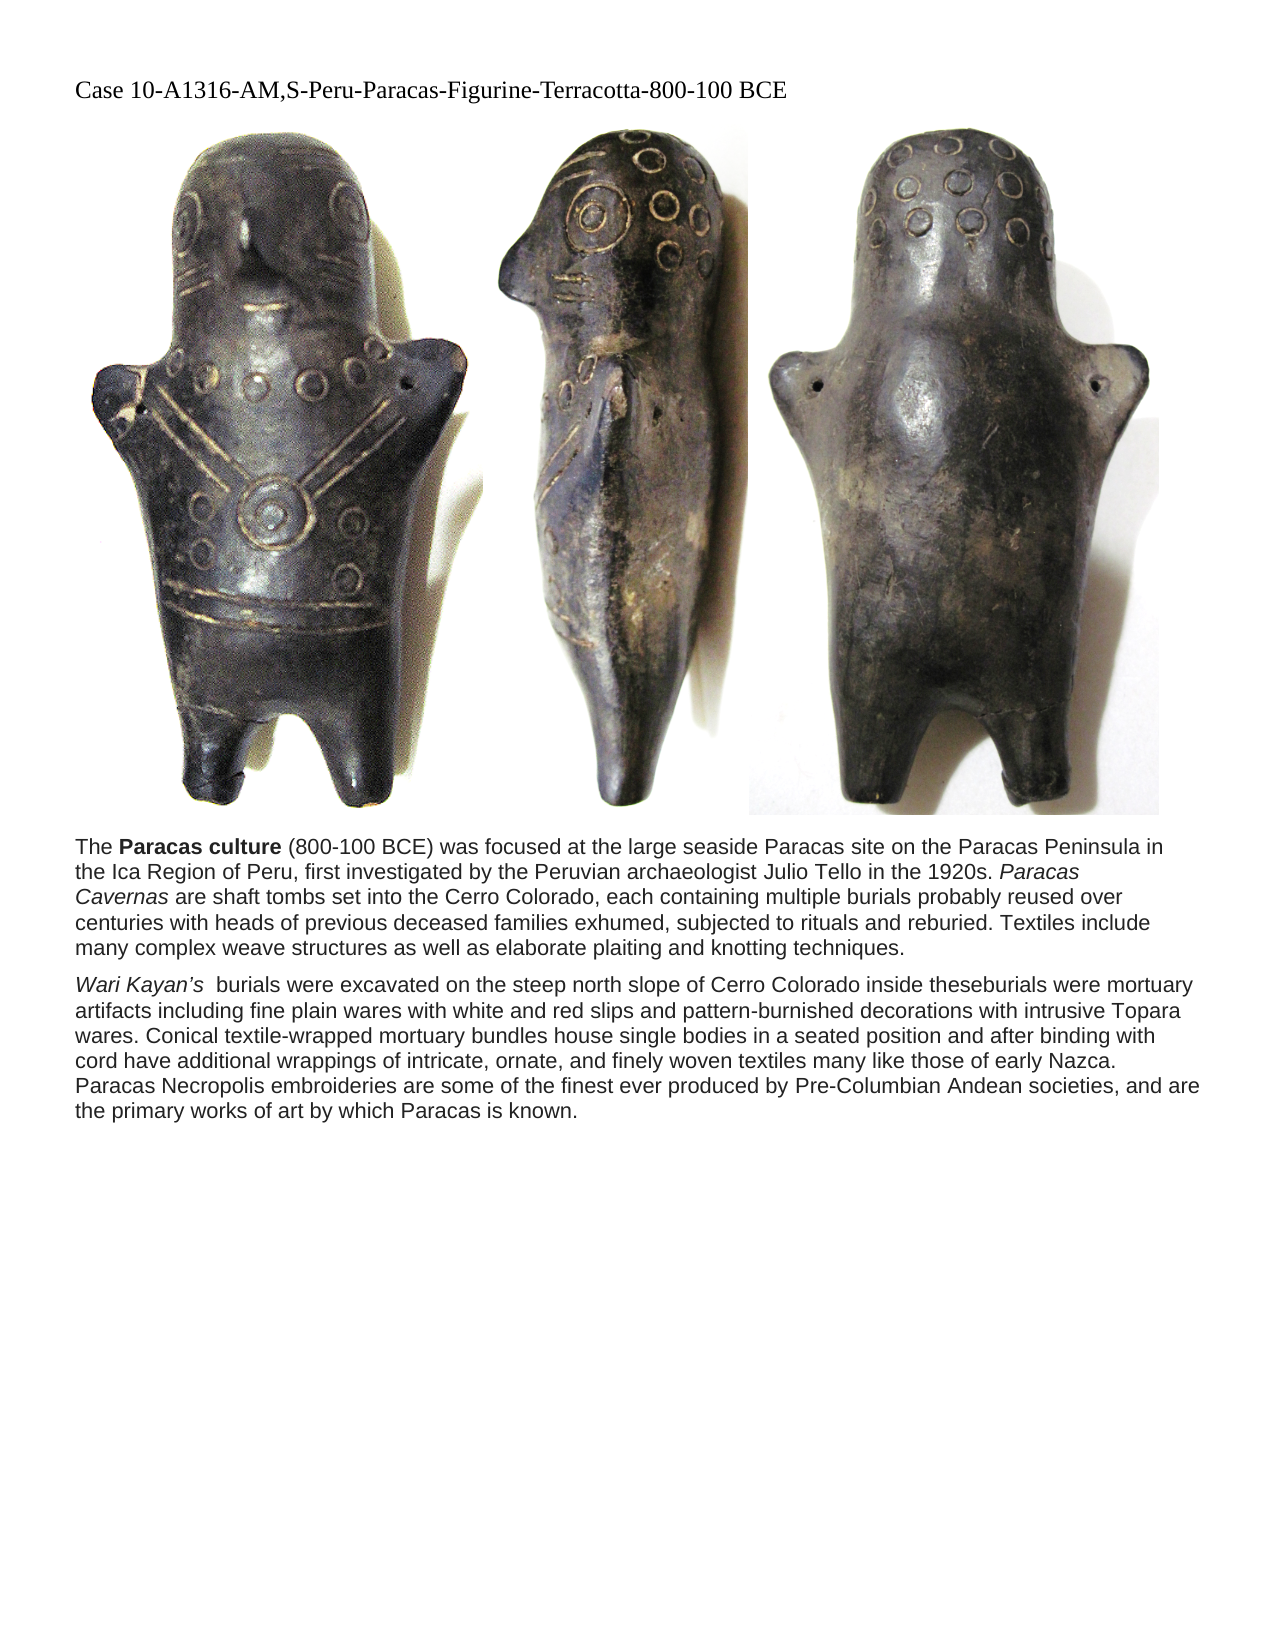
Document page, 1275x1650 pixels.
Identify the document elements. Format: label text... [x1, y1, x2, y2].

text The Paracas culture (800-100 BCE) was focused at the large seaside Paracas site on the Paracas Peninsula in the Ica Region of Peru, first investigated by the Peruvian archaeologist Julio Tello in the 1920s. Paracas Cavernas are shaft tombs set into the Cerro Colorado, each containing multiple burials probably reused over centuries with heads of previous deceased families exhumed, subjected to rituals and reburied. Textiles include many complex weave structures as well as elaborate plaiting and knotting techniques. [75, 834, 1200, 960]
picture [749, 122, 1159, 815]
picture [75, 124, 748, 815]
text Wari Kayan’s burials were excavated on the steep north slope of Cerro Colorado inside theseburials were mortuary artifacts including fine plain wares with white and red slips and pattern-burnished decorations with intrusive Topara wares. Conical textile-wrapped mortuary bundles house single bodies in a seated position and after binding with cord have additional wrappings of intricate, ornate, and finely woven textiles many like those of early Nazca. Paracas Necropolis embroideries are some of the finest ever produced by Pre-Columbian Andean societies, and are the primary works of art by which Paracas is known. [75, 972, 1200, 1124]
text Case 10-A1316-AM,S-Peru-Paracas-Figurine-Terracotta-800-100 BCE [75, 75, 1200, 104]
